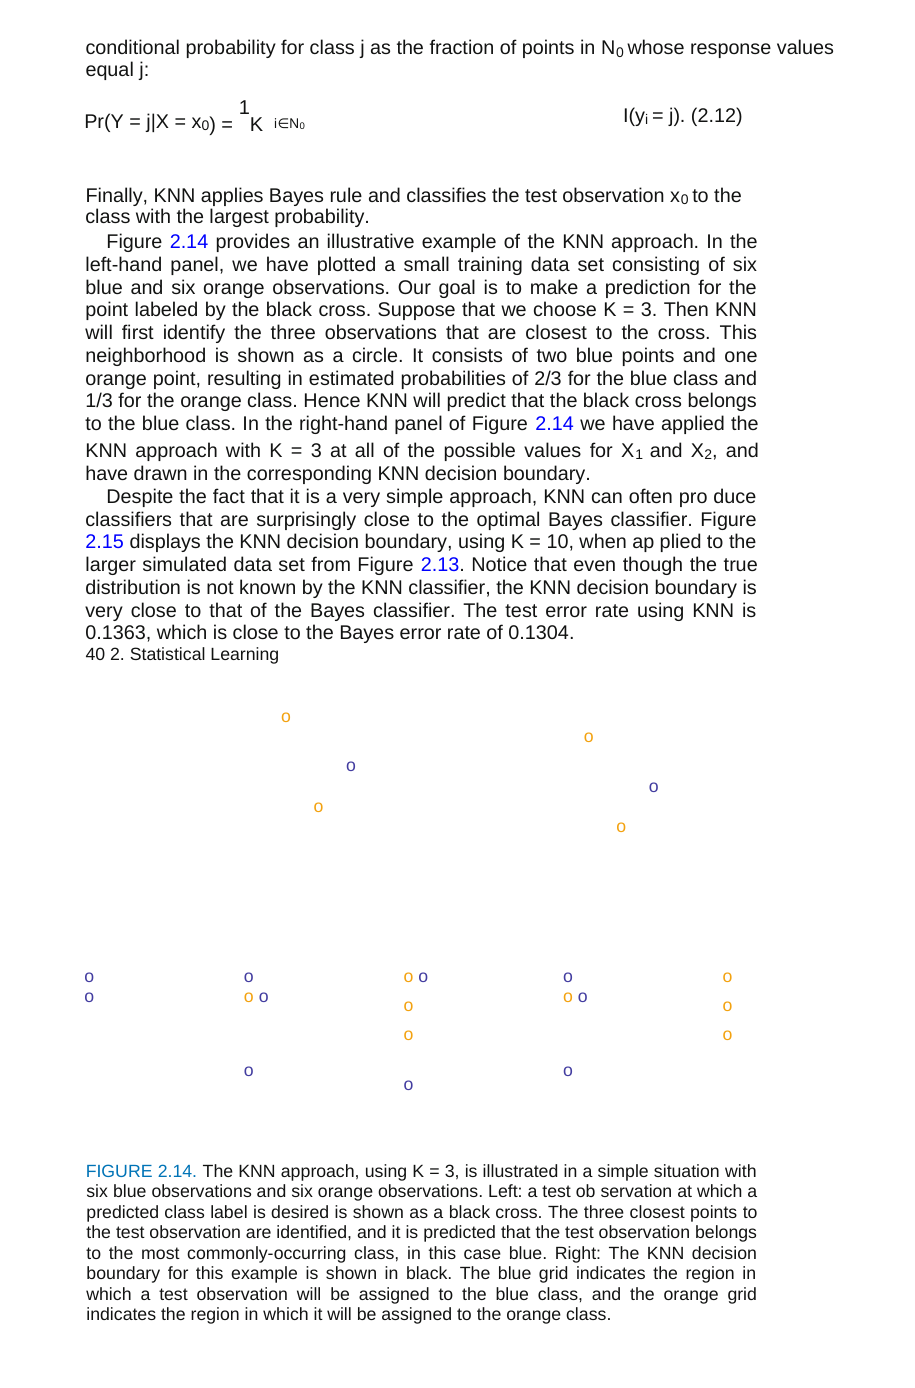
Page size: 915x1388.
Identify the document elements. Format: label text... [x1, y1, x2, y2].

text Figure 2.14 provides an illustrative example of the KNN approach. In the left-hand panel, we have plotted a small training data set consisting of six blue and six orange observations. Our goal is to make a prediction for the point labeled by the black cross. Suppose that we choose K = 3. Then KNN will first identify the three observations that are closest to the cross. This neighborhood is shown as a circle. It consists of two blue points and one orange point, resulting in estimated probabilities of 2/3 for the blue class and 1/3 for the orange class. Hence KNN will predict that the black cross belongs to the blue class. In the right-hand panel of Figure 2.14 we have applied the KNN approach with K = 3 at all of the possible values for X1 and X2, and have drawn in the corresponding KNN decision boundary. [85, 230, 759, 485]
text o [84, 726, 593, 746]
text o [722, 965, 882, 986]
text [85, 35, 839, 81]
text o [403, 1074, 563, 1094]
text o [84, 775, 658, 796]
text o [313, 796, 882, 816]
text Despite the fact that it is a very simple approach, KNN can often pro duce classifiers that are surprisingly close to the optimal Bayes classifier. Figure 2.15 displays the KNN decision boundary, using K = 10, when ap plied to the larger simulated data set from Figure 2.13. Notice that even though the true distribution is not known by the KNN classifier, the KNN decision boundary is very close to that of the Bayes classifier. The test error rate using KNN is 0.1363, which is close to the Bayes error rate of 0.1304. [85, 485, 758, 644]
text o o [244, 986, 403, 1006]
text 40 2. Statistical Learning [85, 644, 882, 664]
text o [84, 986, 244, 1006]
text Finally, KNN applies Bayes rule and classifies the test observation x0 to the class with the largest probability. [85, 183, 757, 227]
text o o [563, 986, 722, 1006]
text o [84, 816, 626, 837]
text o [244, 965, 403, 986]
text o [722, 994, 882, 1015]
text o [563, 965, 722, 986]
text FIGURE 2.14. The KNN approach, using K = 3, is illustrated in a simple situation with six blue observations and six orange observations. Left: a test ob servation at which a predicted class label is desired is shown as a black cross. The three closest points to the test observation are identified, and it is predicted that the test observation belongs to the most commonly-occurring class, in this case blue. Right: The KNN decision boundary for this example is shown in black. The blue grid indicates the region in which a test observation will be assigned to the blue class, and the orange grid indicates the region in which it will be assigned to the orange class. [86, 1160, 758, 1324]
text o [281, 706, 882, 726]
text o [244, 1060, 403, 1080]
text I(yi = j). (2.12) [483, 100, 882, 127]
text o [346, 755, 882, 775]
text o o [403, 965, 563, 986]
text o [84, 965, 244, 986]
text o [563, 1060, 722, 1080]
text o [722, 1023, 882, 1044]
text o [403, 1023, 563, 1044]
text Pr(Y = j|X = x0) = 1K i∈N0 [84, 100, 483, 135]
text o [403, 994, 563, 1015]
